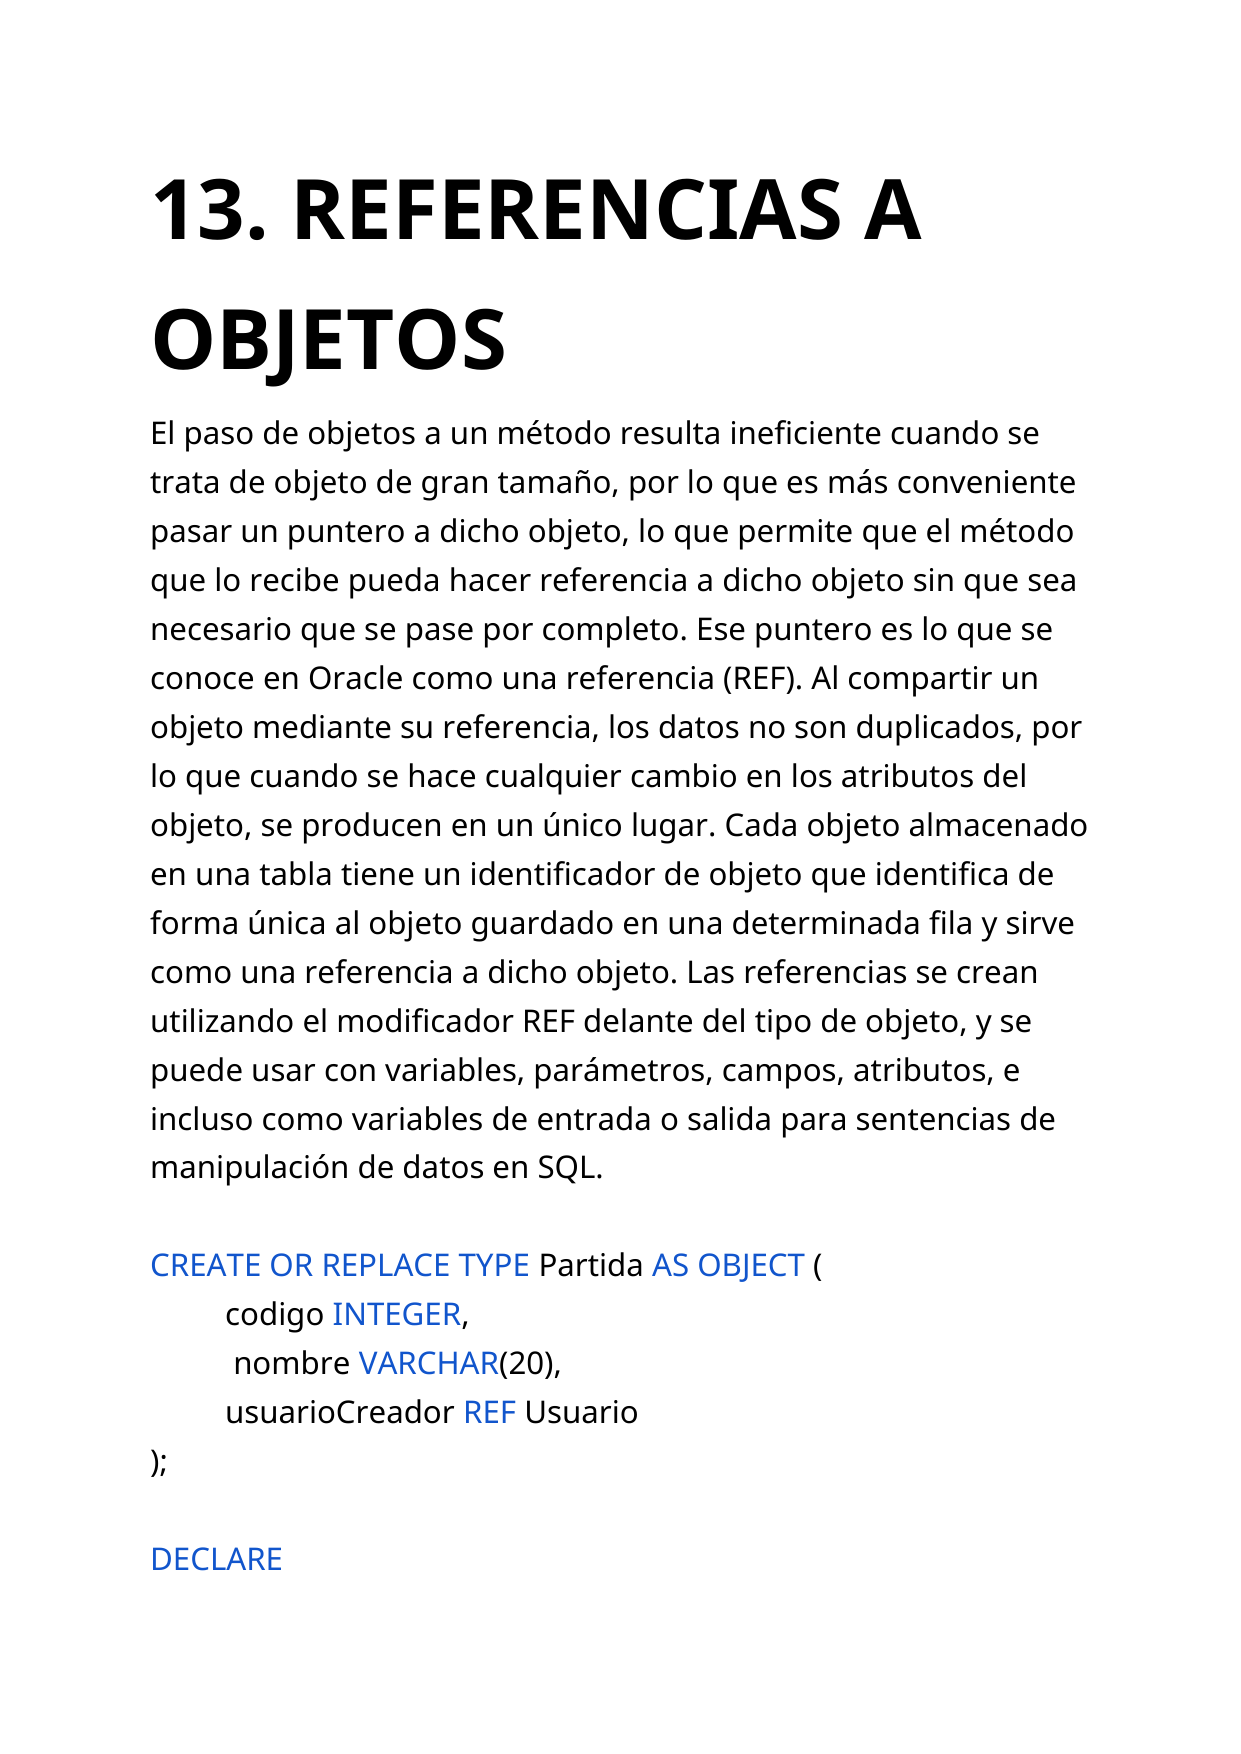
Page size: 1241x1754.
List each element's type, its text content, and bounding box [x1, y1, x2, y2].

text ); [150, 1439, 1090, 1482]
text CREATE OR REPLACE TYPE Partida AS OBJECT ( [150, 1243, 1090, 1286]
text codigo INTEGER, [225, 1292, 1090, 1335]
text usuarioCreador REF Usuario [225, 1390, 1090, 1433]
text El paso de objetos a un método resulta ineficiente cuando se trata de objeto de gran tamaño, por lo que es más conveniente pasar un puntero a dicho objeto, lo que permite que el método que lo recibe pueda hacer referencia a dicho objeto sin que sea necesario que se pase por completo. Ese puntero es lo que se conoce en Oracle como una referencia (REF). Al compartir un objeto mediante su referencia, los datos no son duplicados, por lo que cuando se hace cualquier cambio en los atributos del objeto, se producen en un único lugar. Cada objeto almacenado en una tabla tiene un identificador de objeto que identifica de forma única al objeto guardado en una determinada fila y sirve como una referencia a dicho objeto. Las referencias se crean utilizando el modificador REF delante del tipo de objeto, y se puede usar con variables, parámetros, campos, atributos, e incluso como variables de entrada o salida para sentencias de manipulación de datos en SQL. [150, 411, 1090, 1188]
text DECLARE [150, 1537, 1090, 1580]
text nombre VARCHAR(20), [225, 1341, 1090, 1384]
subtitle 13. REFERENCIAS A OBJETOS [150, 150, 1090, 394]
